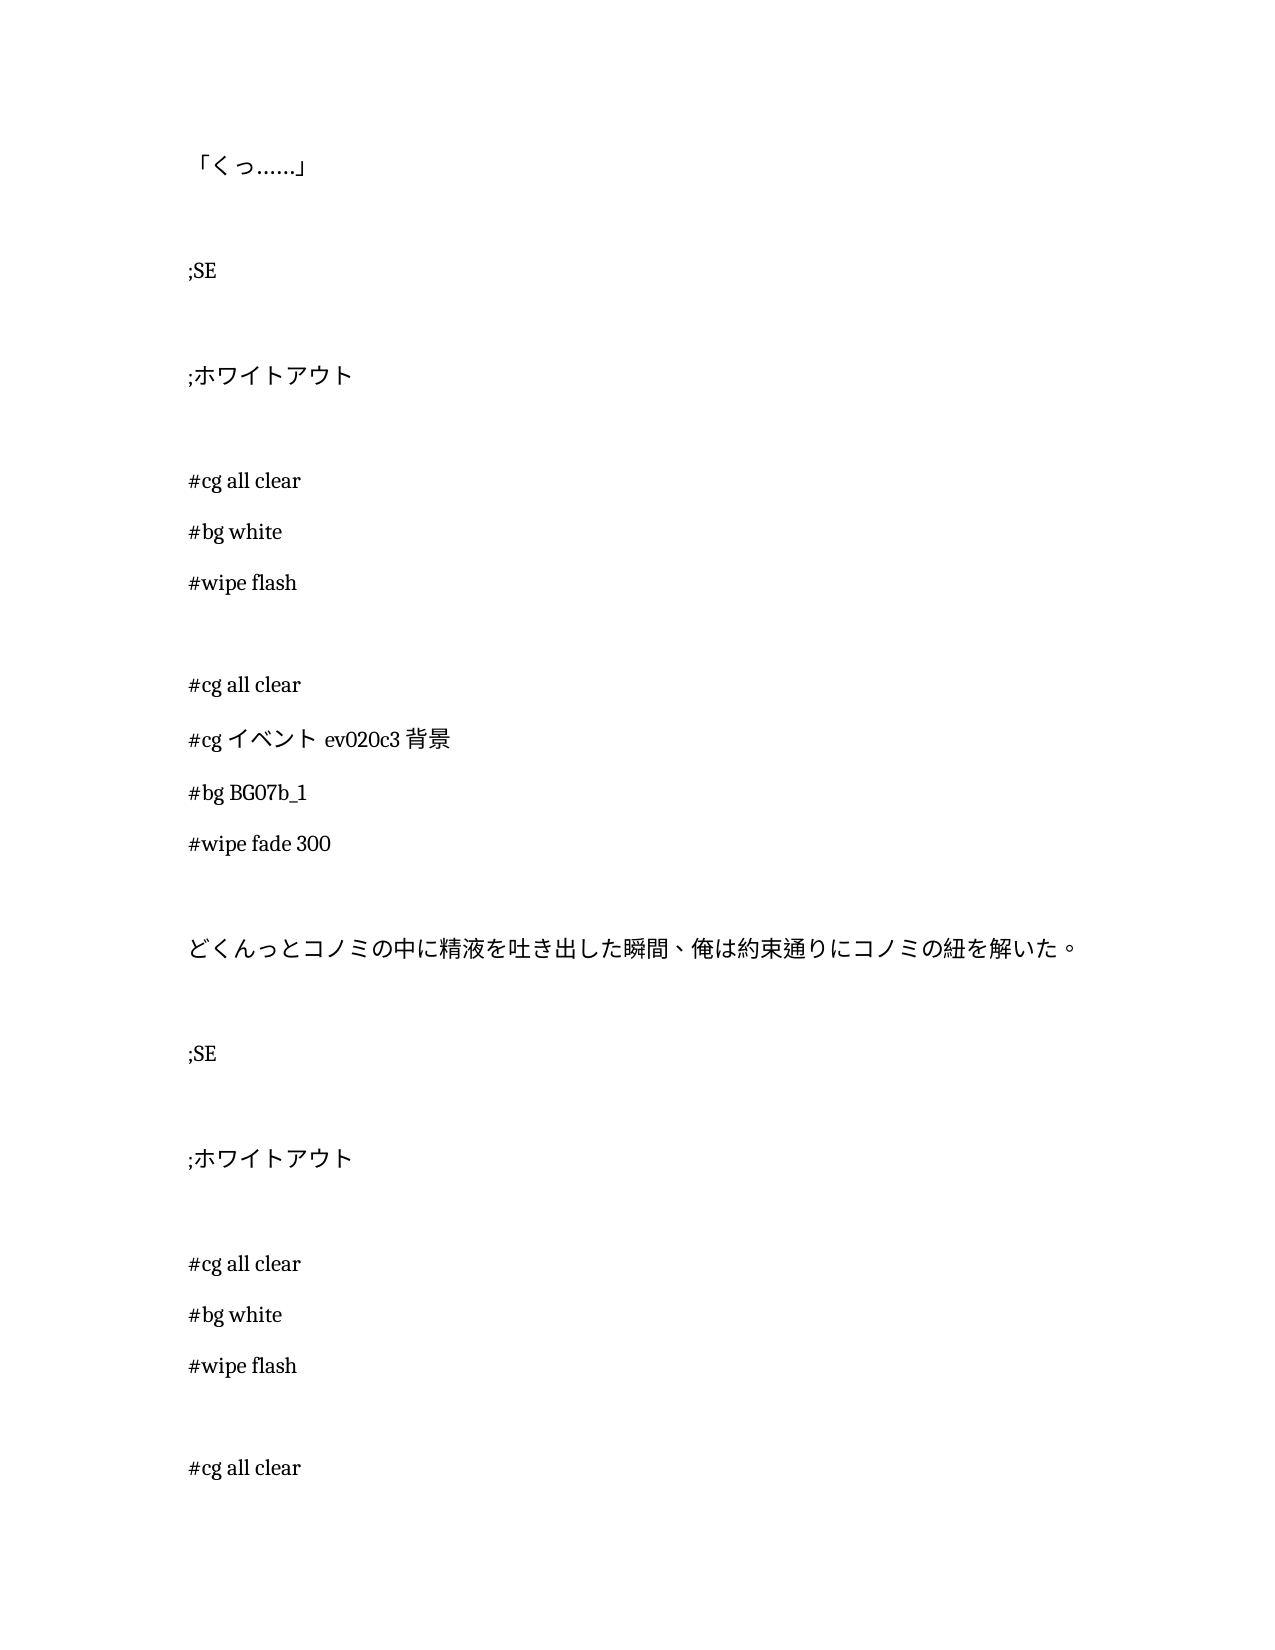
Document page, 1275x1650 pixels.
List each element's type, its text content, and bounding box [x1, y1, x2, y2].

text ;SE [187, 1041, 1087, 1067]
text #wipe fade 300 [187, 831, 1087, 857]
text #cg all clear [187, 672, 1087, 698]
text #cg イベント ev020c3 背景 [187, 723, 1087, 754]
text 「くっ……」 [187, 150, 1087, 181]
text #cg all clear [187, 1251, 1087, 1277]
text #bg white [187, 1302, 1087, 1328]
text #wipe flash [187, 570, 1087, 596]
text #wipe flash [187, 1353, 1087, 1379]
text #bg white [187, 519, 1087, 545]
text #cg all clear [187, 1455, 1087, 1481]
text どくんっとコノミの中に精液を吐き出した瞬間、俺は約束通りにコノミの紐を解いた。 [187, 933, 1087, 964]
text ;ホワイトアウト [187, 360, 1087, 391]
text #bg BG07b_1 [187, 780, 1087, 806]
text #cg all clear [187, 468, 1087, 494]
text ;SE [187, 258, 1087, 284]
text ;ホワイトアウト [187, 1143, 1087, 1174]
